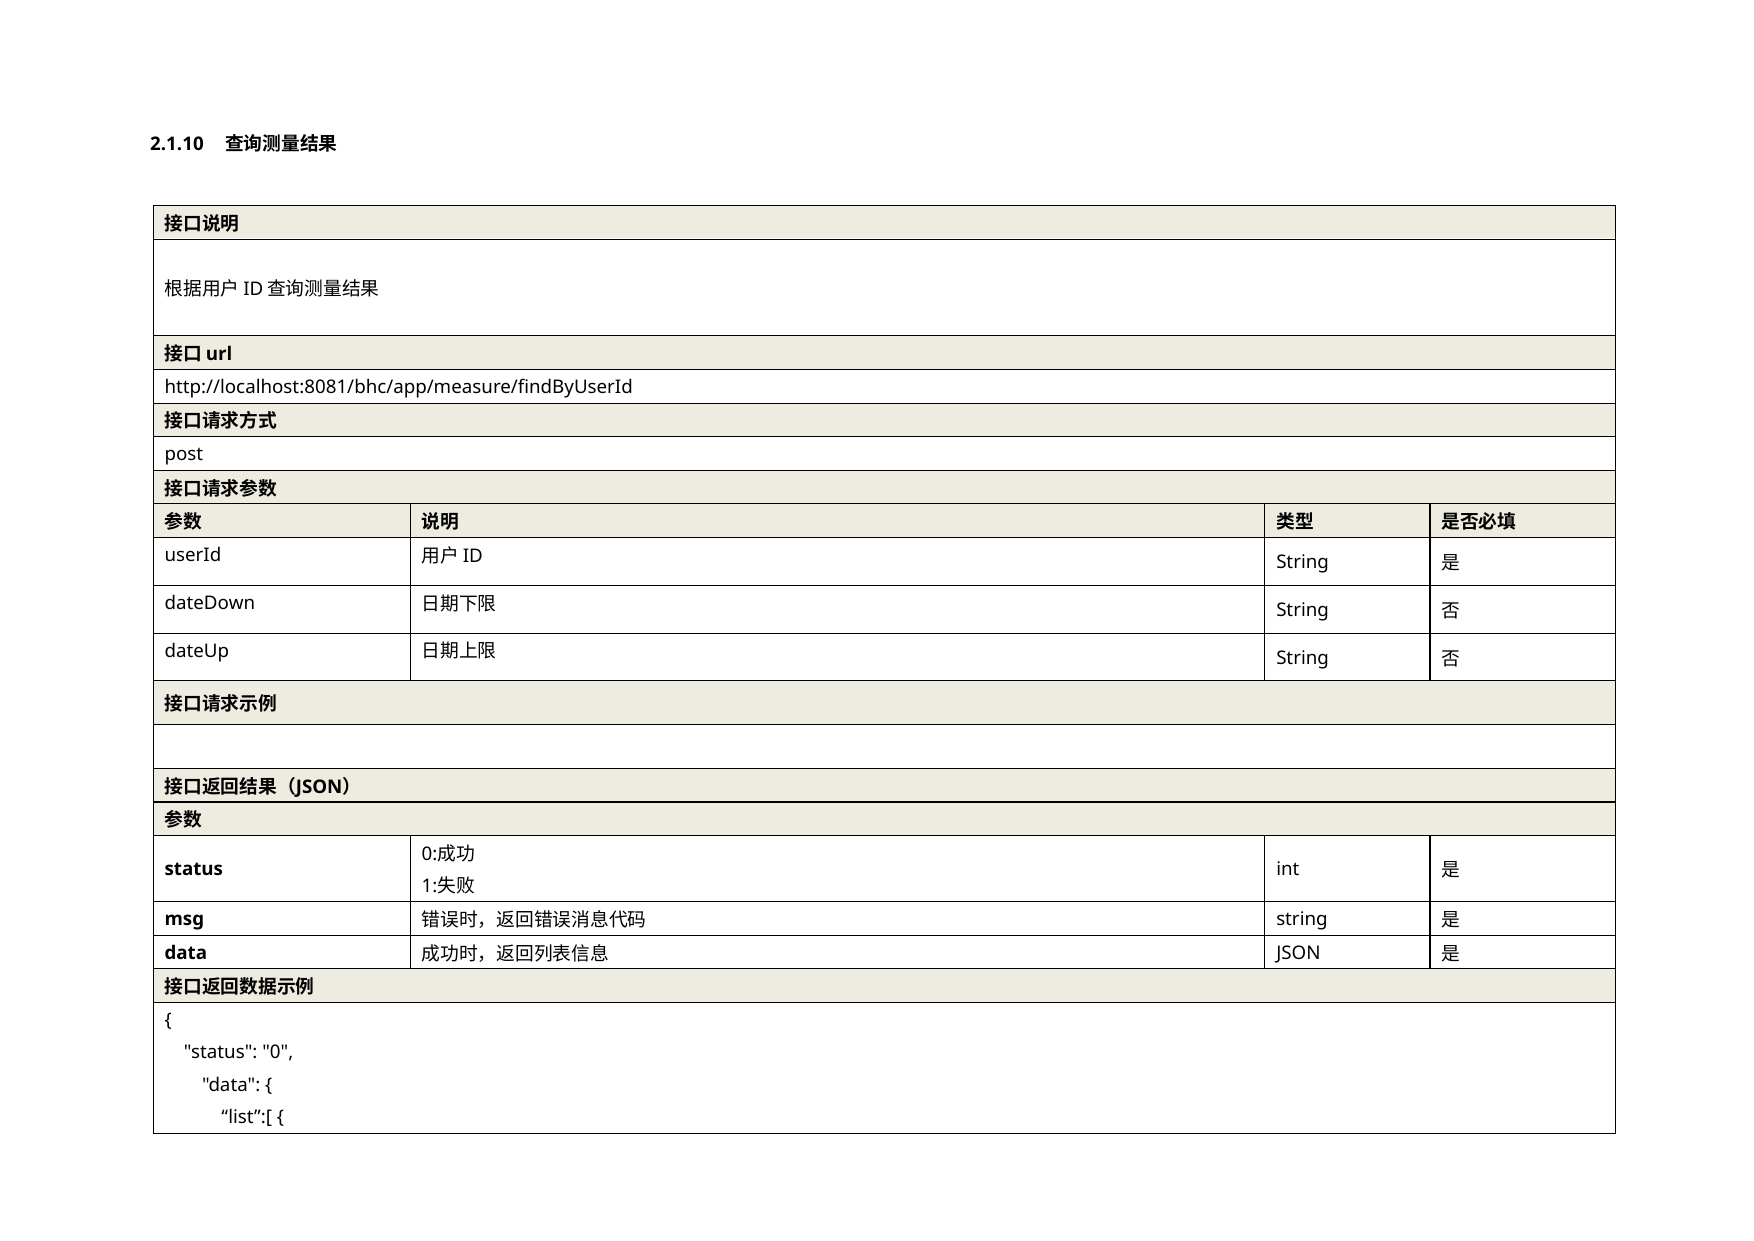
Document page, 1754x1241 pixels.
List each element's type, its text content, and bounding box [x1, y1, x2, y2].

table_cell dateDown [154, 586, 410, 632]
table_cell [154, 725, 1615, 768]
table_cell data [154, 936, 410, 968]
table_cell String [1265, 538, 1429, 585]
table_cell 是 [1431, 538, 1615, 585]
subtitle 查询测量结果 [150, 126, 1604, 158]
table_cell String [1265, 634, 1429, 680]
table_cell 接口返回结果（JSON） [154, 769, 1615, 801]
table_cell 说明 [411, 504, 1264, 537]
table_cell userId [154, 538, 410, 585]
table_cell 是 [1431, 836, 1615, 901]
table_cell 接口请求参数 [154, 471, 1615, 503]
table_cell 接口url [154, 336, 1615, 369]
table_cell 否 [1431, 634, 1615, 680]
table_cell 错误时，返回错误消息代码 [411, 902, 1264, 934]
table_cell 用户ID [411, 538, 1264, 585]
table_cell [154, 1003, 1615, 1133]
table_cell msg [154, 902, 410, 934]
table_cell 接口请求方式 [154, 404, 1615, 436]
table_cell string [1265, 902, 1429, 934]
table_cell 参数 [154, 504, 410, 537]
table_cell JSON [1265, 936, 1429, 968]
table_cell 0:成功 1:失败 [411, 836, 1264, 901]
table_cell 是 [1431, 902, 1615, 934]
table_cell 日期下限 [411, 586, 1264, 632]
table_cell 日期上限 [411, 634, 1264, 680]
table_cell 接口返回数据示例 [154, 969, 1615, 1002]
table_header 接口说明 [154, 206, 1615, 238]
table_cell post [154, 437, 1615, 469]
table_cell status [154, 836, 410, 901]
table_cell 根据用户ID查询测量结果 [154, 240, 1615, 335]
table_cell dateUp [154, 634, 410, 680]
table_cell int [1265, 836, 1429, 901]
table_cell 参数 [154, 803, 1615, 835]
table_cell 否 [1431, 586, 1615, 632]
table_cell 成功时，返回列表信息 [411, 936, 1264, 968]
table_cell http://localhost:8081/bhc/app/measure/findByUserId [154, 370, 1615, 402]
table_cell 接口请求示例 [154, 681, 1615, 724]
table_cell String [1265, 586, 1429, 632]
table_cell 类型 [1265, 504, 1429, 537]
table_cell 是 [1431, 936, 1615, 968]
table_cell 是否必填 [1431, 504, 1615, 537]
